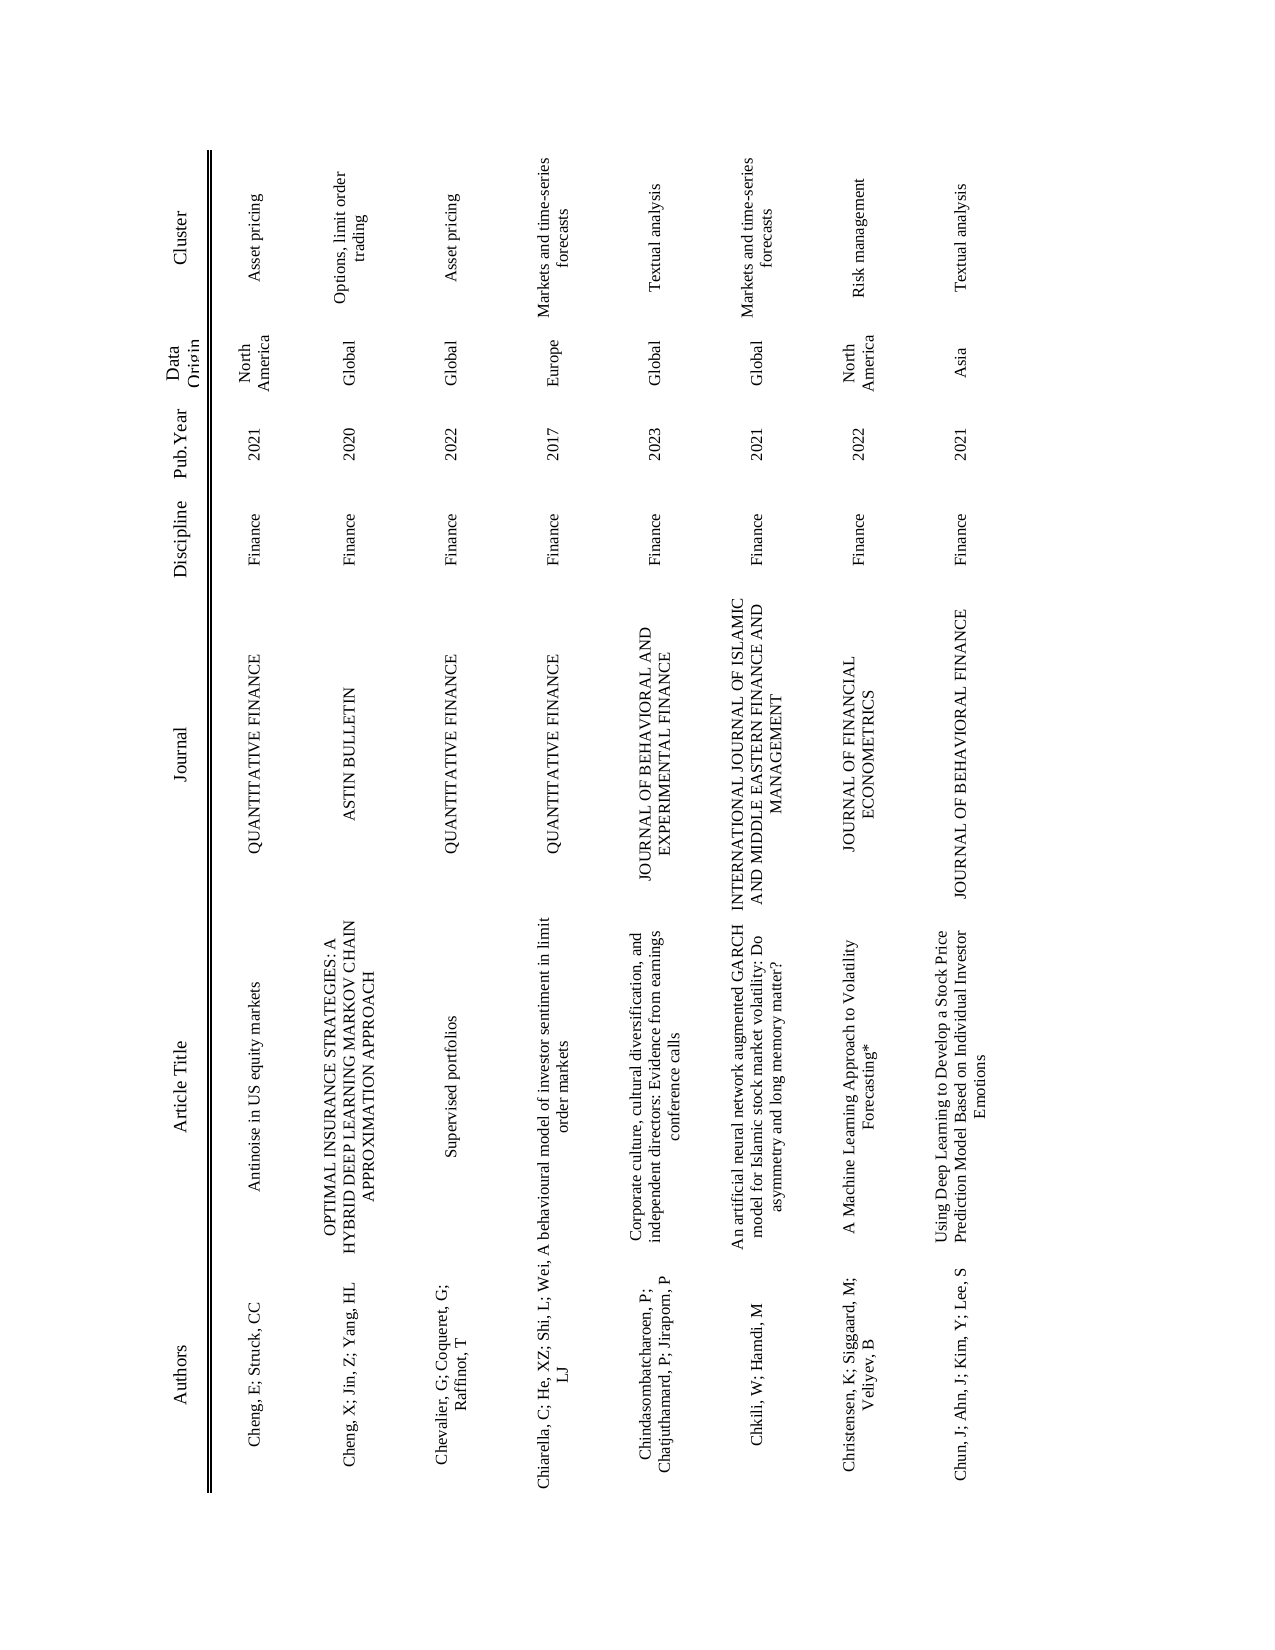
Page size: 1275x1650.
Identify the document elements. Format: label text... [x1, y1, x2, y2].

table_cell Authors [150, 1258, 207, 1493]
table_cell 2017 [501, 401, 603, 488]
table_cell Asset pricing [212, 150, 298, 327]
table_cell Chindasombatcharoen, P; Chatjuthamard, P; Jiraporn, P [603, 1258, 705, 1493]
table_cell Finance [212, 488, 298, 592]
table_cell A behavioural model of investor sentiment in limit order markets [501, 917, 603, 1257]
table_cell Discipline [150, 488, 207, 592]
table_cell 2021 [909, 401, 1011, 488]
table_cell Cheng, E; Struck, CC [212, 1258, 298, 1493]
table_cell North America [212, 327, 298, 401]
table_cell Journal [150, 592, 207, 917]
table_cell Chkili, W; Hamdi, M [705, 1258, 807, 1493]
table_cell Cheng, X; Jin, Z; Yang, HL [298, 1258, 399, 1493]
table_cell Finance [501, 488, 603, 592]
table_cell Christensen, K; Siggaard, M; Veliyev, B [807, 1258, 909, 1493]
table_cell Antinoise in US equity markets [212, 917, 298, 1257]
table_cell Asset pricing [399, 150, 501, 327]
table_cell Chun, J; Ahn, J; Kim, Y; Lee, S [909, 1258, 1011, 1493]
table_cell Risk management [807, 150, 909, 327]
table_cell Global [705, 327, 807, 401]
table_cell Finance [909, 488, 1011, 592]
table_cell Global [603, 327, 705, 401]
table_cell 2021 [705, 401, 807, 488]
table_cell Global [298, 327, 399, 401]
table_cell 2022 [807, 401, 909, 488]
table_cell JOURNAL OF BEHAVIORAL FINANCE [909, 592, 1011, 917]
table_cell Options, limit order trading [298, 150, 399, 327]
table_cell Finance [807, 488, 909, 592]
table_cell Finance [705, 488, 807, 592]
table_cell Europe [501, 327, 603, 401]
table_cell North America [807, 327, 909, 401]
table_cell ASTIN BULLETIN [298, 592, 399, 917]
table_cell QUANTITATIVE FINANCE [399, 592, 501, 917]
table_cell Chiarella, C; He, XZ; Shi, L; Wei, LJ [501, 1258, 603, 1493]
table_cell Asia [909, 327, 1011, 401]
table_cell Using Deep Learning to Develop a Stock Price Prediction Model Based on Individual Investor Emotions [909, 917, 1011, 1257]
table_cell Textual analysis [603, 150, 705, 327]
table_cell Textual analysis [909, 150, 1011, 327]
table_cell QUANTITATIVE FINANCE [501, 592, 603, 917]
table_cell Chevalier, G; Coqueret, G; Raffinot, T [399, 1258, 501, 1493]
table_cell 2021 [212, 401, 298, 488]
table_cell Supervised portfolios [399, 917, 501, 1257]
table_cell Global [399, 327, 501, 401]
table_cell Finance [399, 488, 501, 592]
table_cell Cluster [150, 150, 207, 327]
table_cell Markets and time-series forecasts [501, 150, 603, 327]
table_cell Pub.Year [150, 401, 207, 488]
table_cell Finance [298, 488, 399, 592]
table_cell JOURNAL OF FINANCIAL ECONOMETRICS [807, 592, 909, 917]
table_cell A Machine Learning Approach to Volatility Forecasting* [807, 917, 909, 1257]
table_cell OPTIMAL INSURANCE STRATEGIES: A HYBRID DEEP LEARNING MARKOV CHAIN APPROXIMATION APPROACH [298, 917, 399, 1257]
table_cell 2023 [603, 401, 705, 488]
table_cell Article Title [150, 917, 207, 1257]
table_cell Markets and time-series forecasts [705, 150, 807, 327]
table_cell An artificial neural network augmented GARCH model for Islamic stock market volatility: Do asymmetry and long memory matter? [705, 917, 807, 1257]
table_cell Corporate culture, cultural diversification, and independent directors: Evidence from earnings conference calls [603, 917, 705, 1257]
table_cell 2022 [399, 401, 501, 488]
table_cell JOURNAL OF BEHAVIORAL AND EXPERIMENTAL FINANCE [603, 592, 705, 917]
table_cell 2020 [298, 401, 399, 488]
table_cell Data Origin [150, 327, 207, 401]
table_cell INTERNATIONAL JOURNAL OF ISLAMIC AND MIDDLE EASTERN FINANCE AND MANAGEMENT [705, 592, 807, 917]
table_cell QUANTITATIVE FINANCE [212, 592, 298, 917]
table_cell Finance [603, 488, 705, 592]
